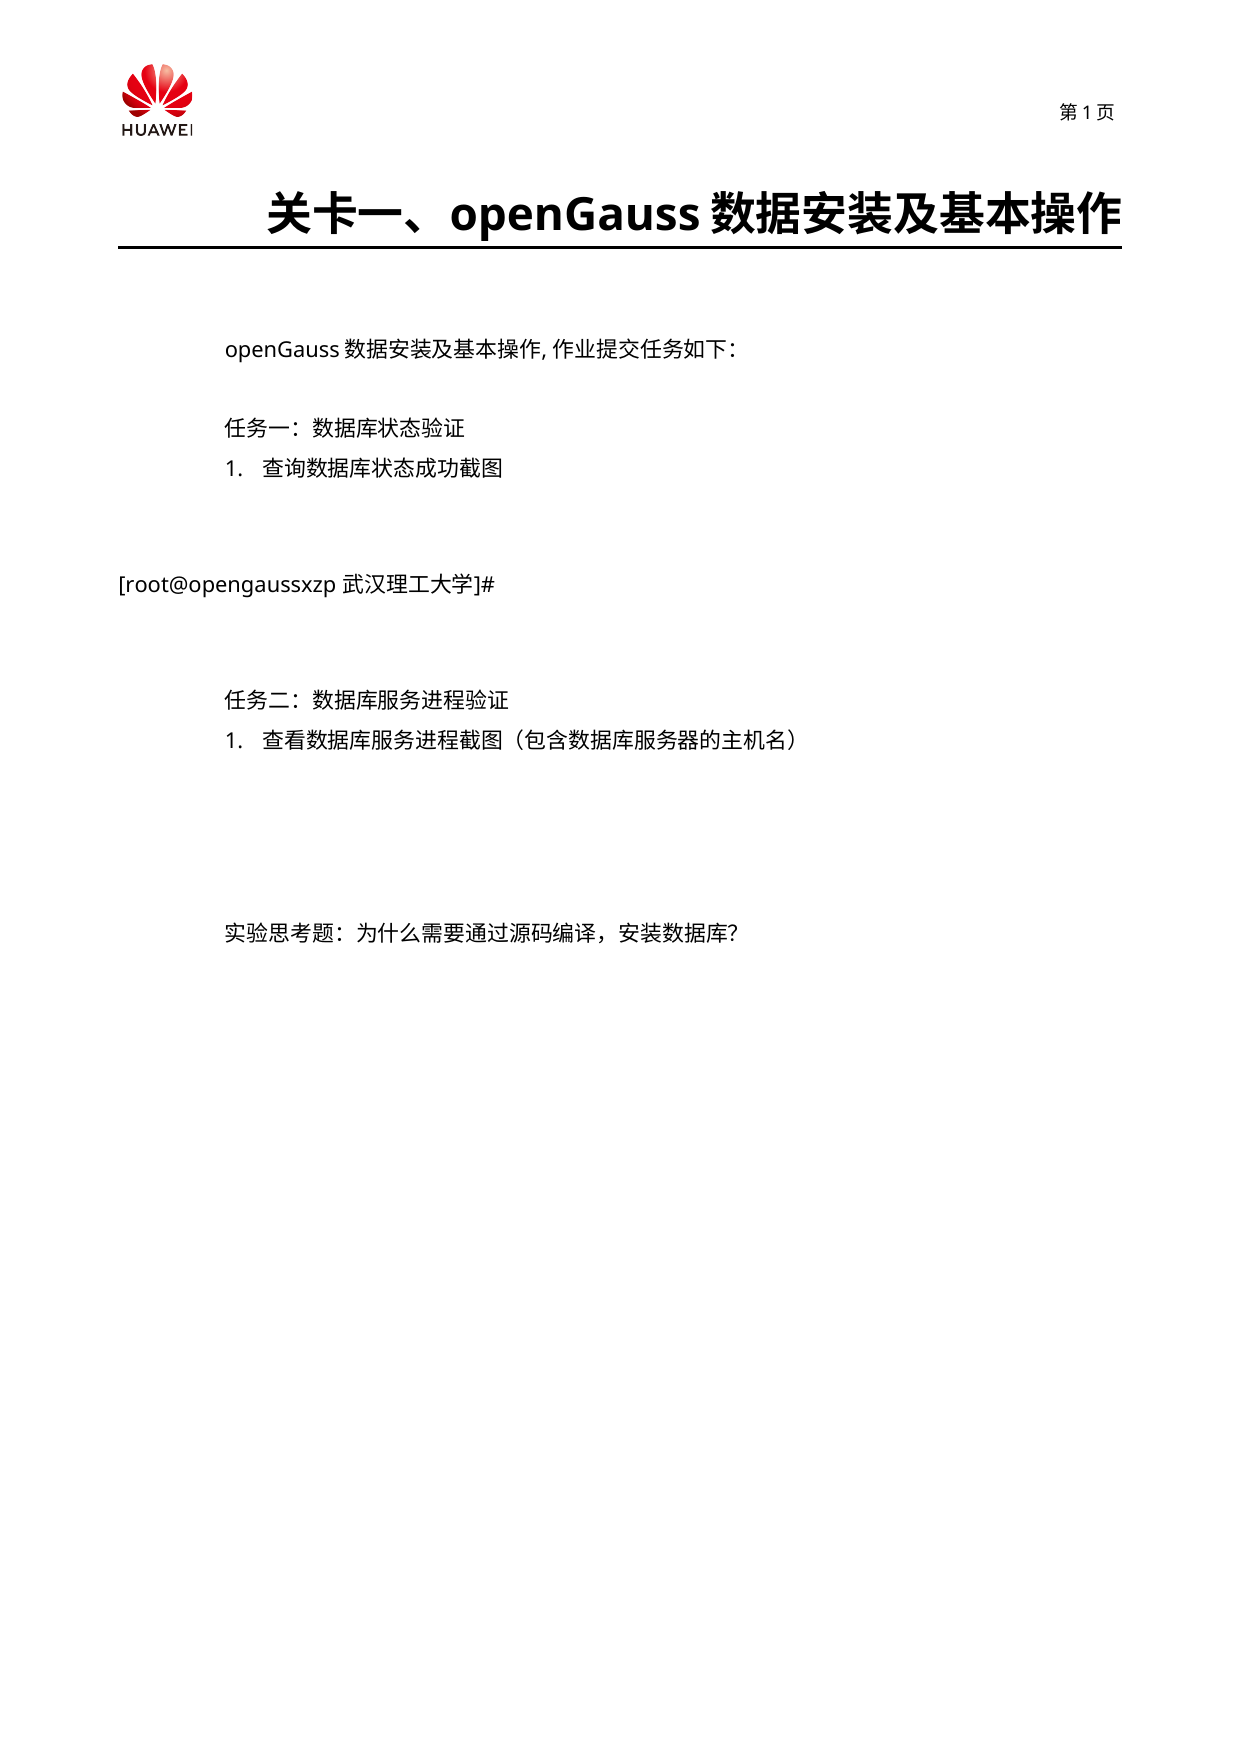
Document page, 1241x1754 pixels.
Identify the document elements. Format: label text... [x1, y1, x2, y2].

text [root@opengaussxzp 武汉理工大学]# [118, 567, 1122, 599]
subtitle 关卡一、openGauss数据安装及基本操作 [118, 177, 1122, 246]
list 查询数据库状态成功截图 [224, 451, 1122, 482]
text 任务一：数据库状态验证 [224, 411, 1122, 442]
text openGauss数据安装及基本操作, 作业提交任务如下： [224, 332, 1122, 364]
text 实验思考题：为什么需要通过源码编译，安装数据库？ [224, 916, 1122, 947]
picture [122, 64, 193, 136]
text 任务二：数据库服务进程验证 [224, 683, 1122, 715]
list 查看数据库服务进程截图（包含数据库服务器的主机名） [224, 723, 1122, 755]
